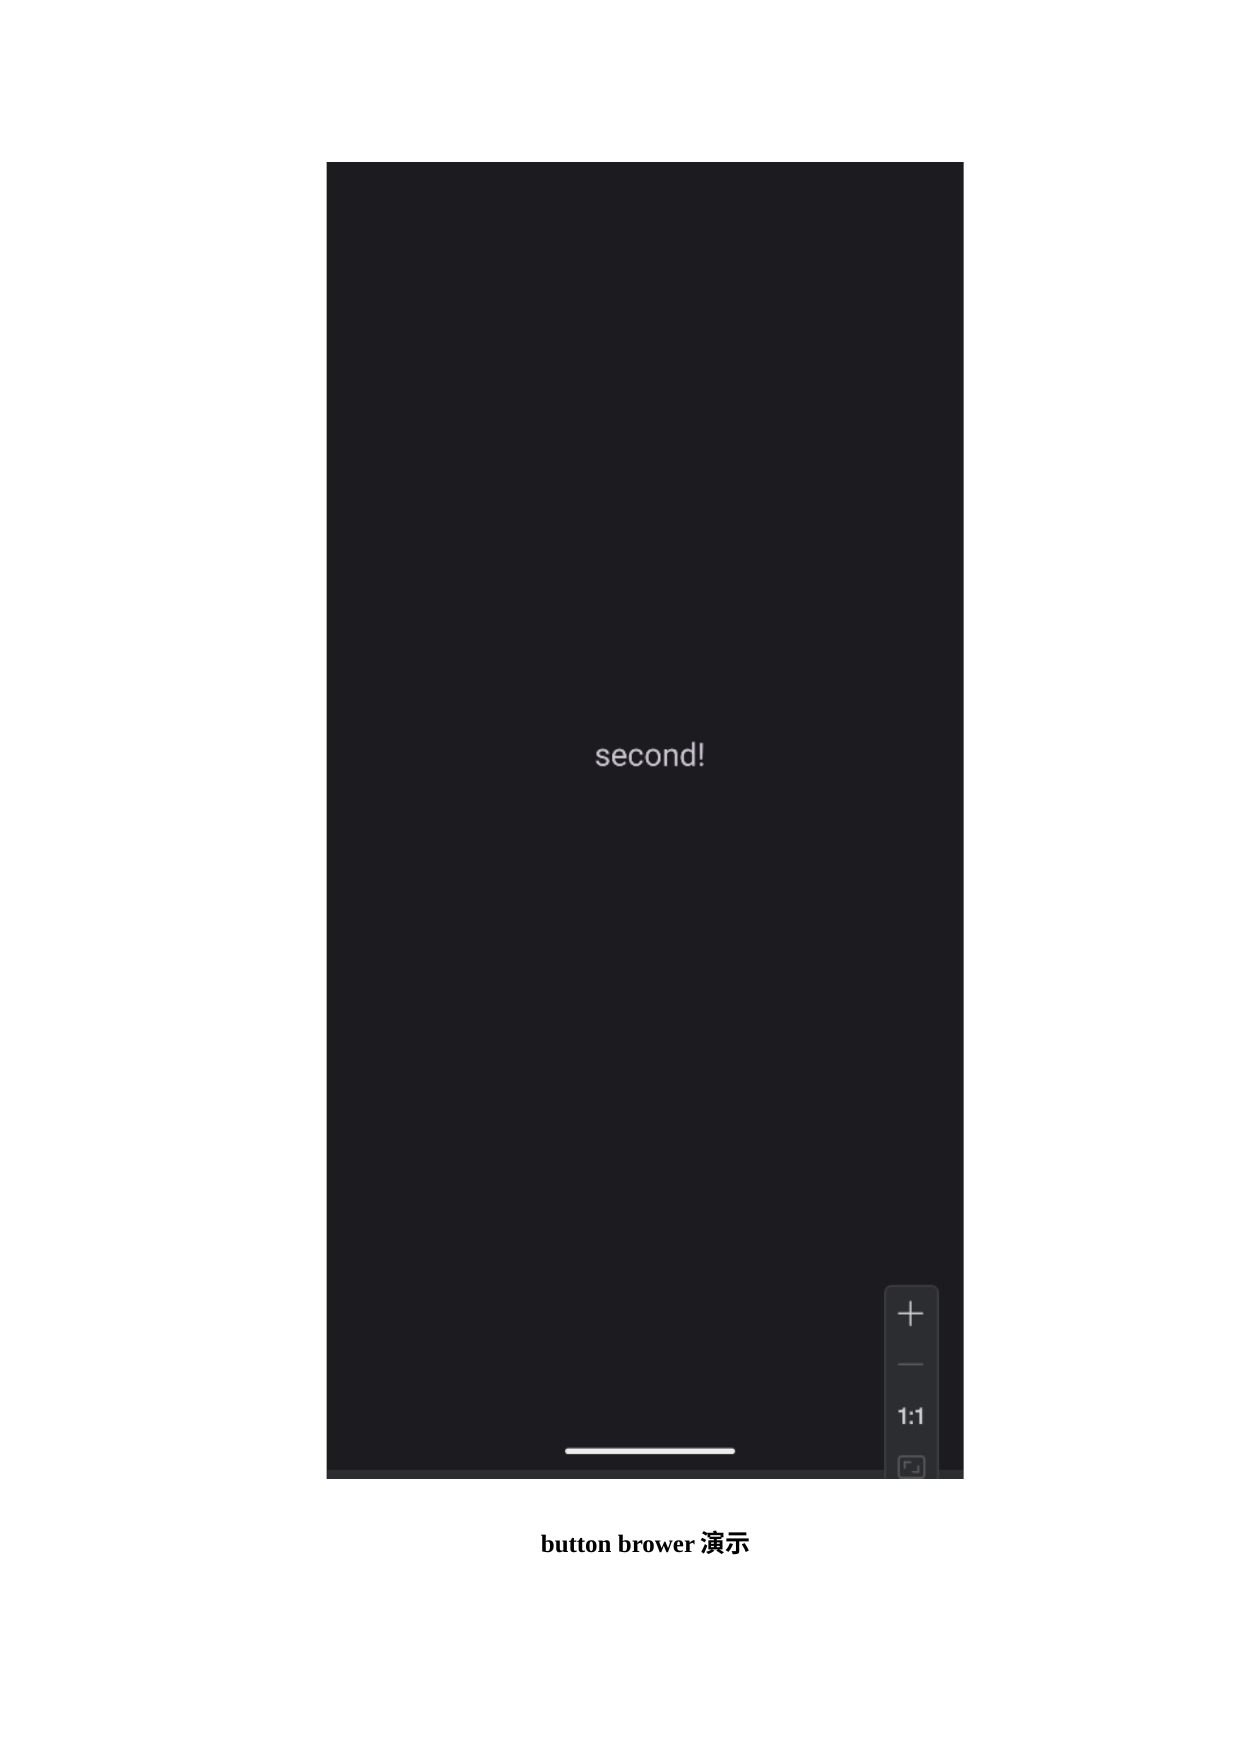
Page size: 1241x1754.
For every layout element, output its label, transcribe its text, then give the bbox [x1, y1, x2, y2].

picture [326, 162, 964, 1479]
text button brower演示 [187, 1509, 1053, 1574]
